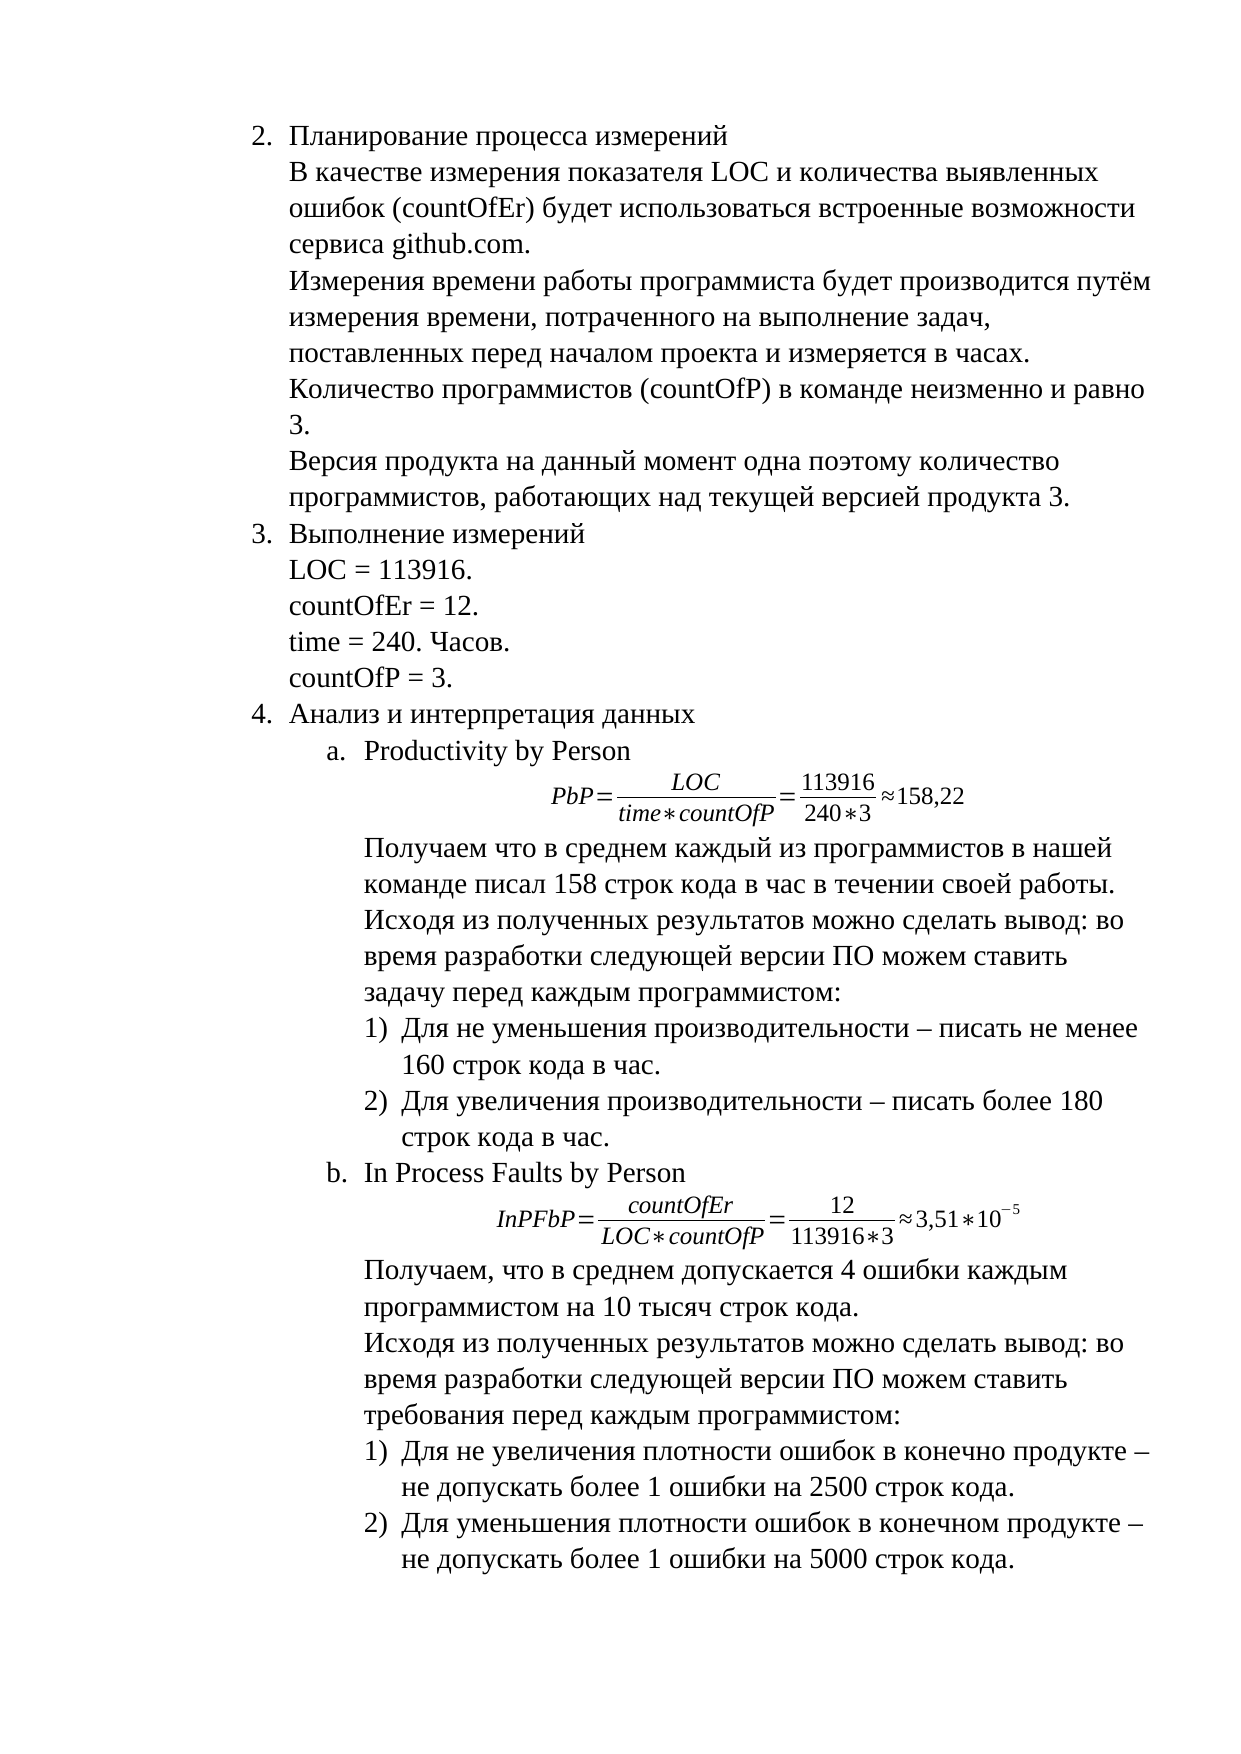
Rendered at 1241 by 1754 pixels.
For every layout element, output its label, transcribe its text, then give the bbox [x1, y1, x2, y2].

list Количество программистов (countOfP) в команде неизменно и равно 3. [288, 371, 1152, 441]
list Получаем что в среднем каждый из программистов в нашей команде писал 158 строк кода в час в течении своей работы. [363, 830, 1152, 899]
list countOfP = 3. [288, 660, 1152, 694]
list Для увеличения производительности – писать более 180 строк кода в час. [363, 1083, 1152, 1153]
list В качестве измерения показателя LOC и количества выявленных ошибок (countOfEr) будет использоваться встроенные возможности сервиса github.com. [288, 154, 1152, 260]
list Выполнение измерений [251, 516, 1152, 549]
list Планирование процесса измерений [251, 118, 1152, 152]
list Исходя из полученных результатов можно сделать вывод: во время разработки следующей версии ПО можем ставить требования перед каждым программистом: [363, 1325, 1152, 1431]
list LOC = 113916. [288, 552, 1152, 585]
list Для уменьшения плотности ошибок в конечном продукте – не допускать более 1 ошибки на 5000 строк кода. [363, 1506, 1152, 1575]
list Измерения времени работы программиста будет производится путём измерения времени, потраченного на выполнение задач, поставленных перед началом проекта и измеряется в часах. [288, 263, 1152, 368]
list countOfEr = 12. [288, 588, 1152, 622]
list Для не уменьшения производительности – писать не менее 160 строк кода в час. [363, 1011, 1152, 1080]
list Анализ и интерпретация данных [251, 696, 1152, 730]
list In Process Faults by Person [326, 1155, 1152, 1189]
list Версия продукта на данный момент одна поэтому количество программистов, работающих над текущей версией продукта 3. [288, 443, 1152, 513]
list time = 240. Часов. [288, 624, 1152, 658]
list Productivity by Person [326, 733, 1152, 766]
list Получаем, что в среднем допускается 4 ошибки каждым программистом на 10 тысяч строк кода. [363, 1252, 1152, 1322]
list Исходя из полученных результатов можно сделать вывод: во время разработки следующей версии ПО можем ставить задачу перед каждым программистом: [363, 902, 1152, 1008]
list Для не увеличения плотности ошибок в конечно продукте – не допускать более 1 ошибки на 2500 строк кода. [363, 1433, 1152, 1503]
